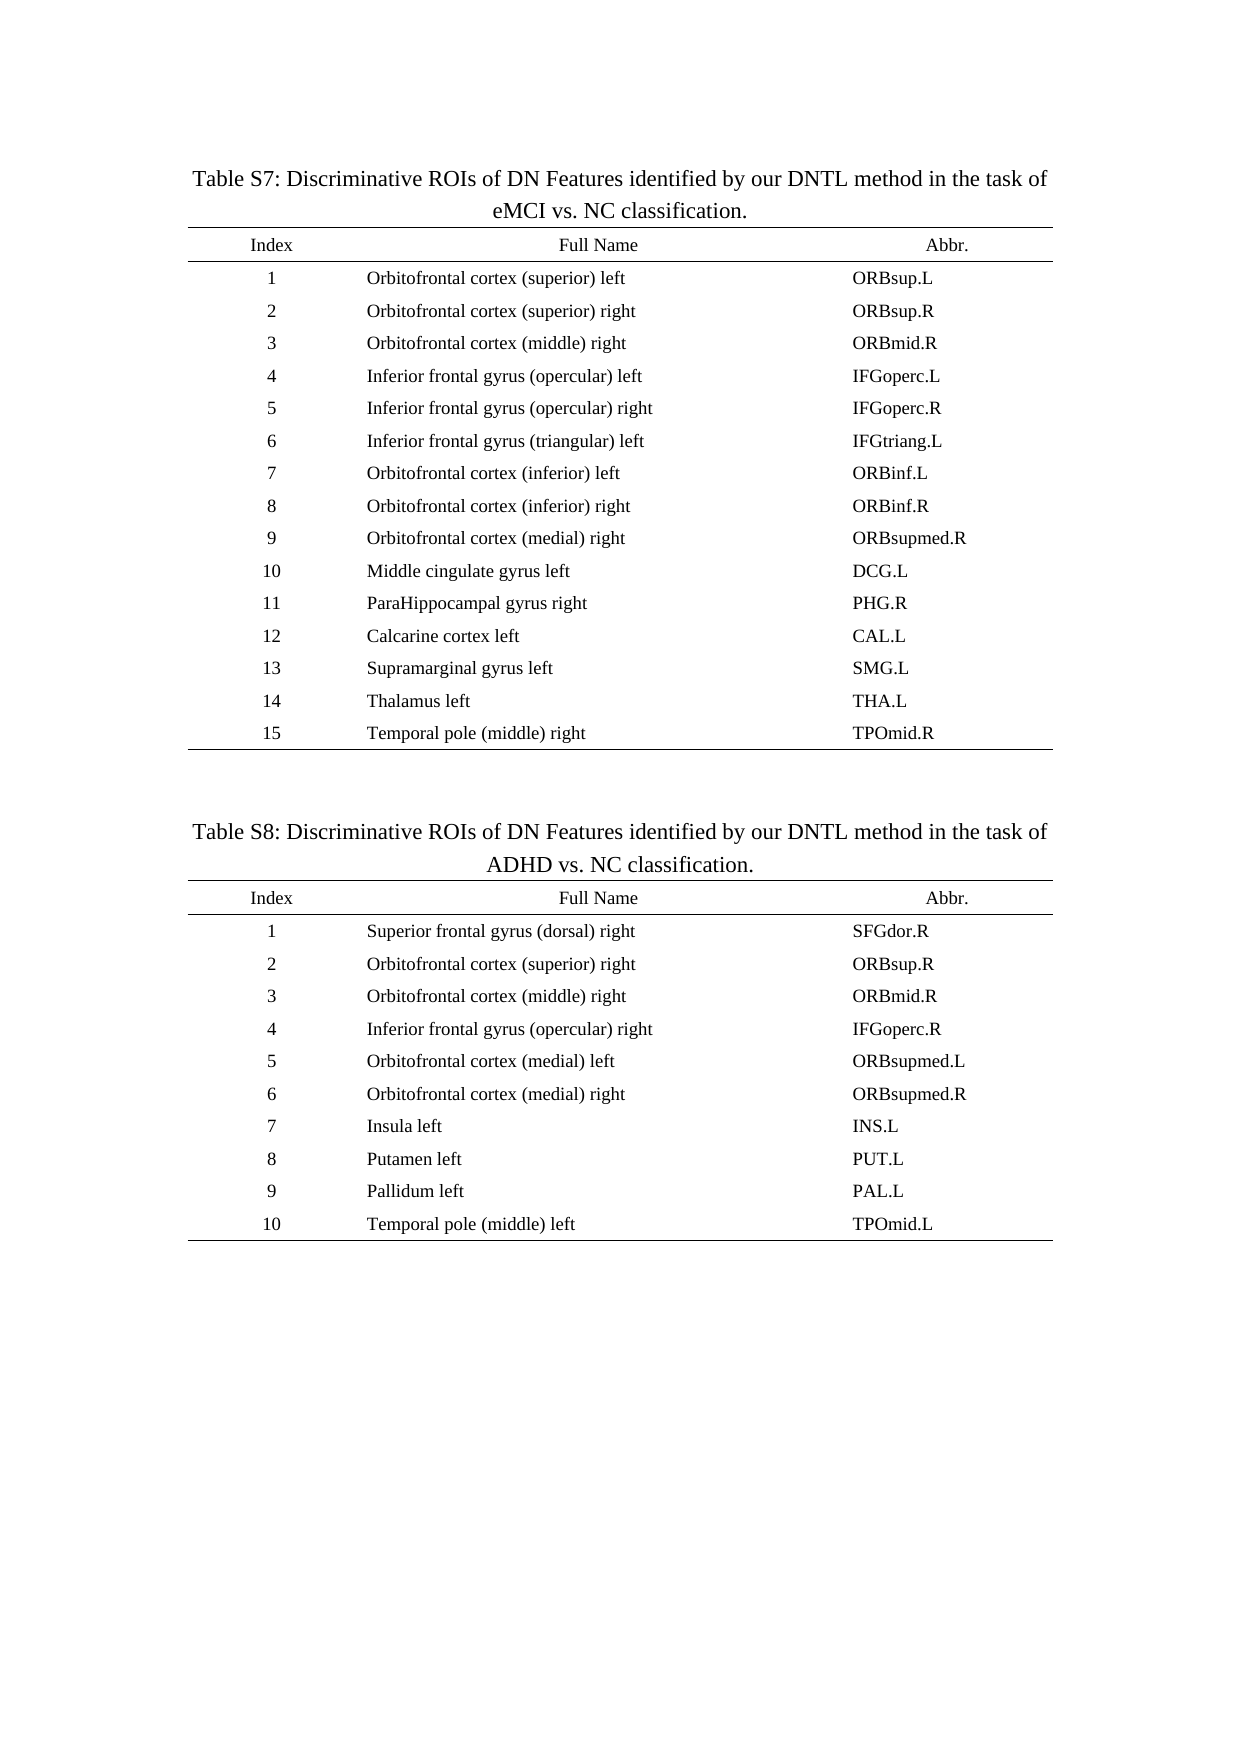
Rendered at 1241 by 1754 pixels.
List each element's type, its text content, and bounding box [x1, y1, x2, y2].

table_cell Orbitofrontal cortex (middle) right [355, 327, 841, 359]
table_cell PHG.R [841, 587, 1053, 619]
table_cell 10 [188, 554, 355, 587]
table_cell 3 [188, 980, 355, 1012]
table_cell ParaHippocampal gyrus right [355, 587, 841, 619]
table_header Abbr. [841, 228, 1053, 261]
table_cell Calcarine cortex left [355, 619, 841, 652]
text Table S8: Discriminative ROIs of DN Features identified by our DNTL method in the task of ADHD vs. NC classification. [187, 815, 1053, 880]
table_cell SMG.L [841, 652, 1028, 684]
table_cell TPOmid.L [841, 1207, 1053, 1240]
table_cell CAL.L [841, 619, 1028, 652]
table_cell Orbitofrontal cortex (medial) left [355, 1045, 841, 1077]
table_cell Orbitofrontal cortex (medial) right [355, 1077, 841, 1110]
table_cell TPOmid.R [841, 717, 1053, 749]
table_cell 5 [188, 392, 355, 424]
table_cell ORBinf.R [841, 489, 1053, 522]
table_cell 12 [188, 619, 355, 652]
table_cell Orbitofrontal cortex (inferior) left [355, 457, 841, 489]
table_cell Inferior frontal gyrus (opercular) right [355, 1012, 841, 1045]
table_cell Middle cingulate gyrus left [355, 554, 841, 587]
table_cell DCG.L [841, 554, 1053, 587]
table_cell THA.L [841, 684, 1005, 717]
table_cell Thalamus left [355, 684, 841, 717]
table_cell Orbitofrontal cortex (medial) right [355, 522, 841, 554]
table_header Full Name [355, 881, 841, 914]
table_cell Temporal pole (middle) right [355, 717, 841, 749]
table_cell Orbitofrontal cortex (inferior) right [355, 489, 841, 522]
table_cell 9 [188, 522, 355, 554]
table_cell 6 [188, 1077, 355, 1110]
table_cell 14 [188, 684, 355, 717]
table_cell SFGdor.R [841, 915, 1053, 947]
table_cell ORBsup.R [841, 294, 1053, 327]
table_cell Orbitofrontal cortex (superior) right [355, 294, 841, 327]
table_cell Inferior frontal gyrus (triangular) left [355, 424, 841, 457]
table_cell ORBsupmed.R [841, 522, 1053, 554]
table_cell Insula left [355, 1110, 841, 1142]
table_cell ORBsup.R [841, 947, 1053, 980]
table_cell 2 [188, 294, 355, 327]
table_header Full Name [355, 228, 841, 261]
table_cell Orbitofrontal cortex (superior) right [355, 947, 841, 980]
table_cell ORBsupmed.L [841, 1045, 1053, 1077]
table_cell Orbitofrontal cortex (superior) left [355, 262, 841, 294]
table_header Abbr. [841, 881, 1053, 914]
table_cell IFGoperc.R [841, 392, 1053, 424]
table_cell 3 [188, 327, 355, 359]
table_cell ORBinf.L [841, 457, 1053, 489]
table_cell Temporal pole (middle) left [355, 1207, 841, 1240]
table_cell 2 [188, 947, 355, 980]
table_cell 1 [188, 915, 355, 947]
table_cell ORBmid.R [841, 980, 1053, 1012]
table_cell IFGoperc.L [841, 359, 1053, 392]
table_cell Orbitofrontal cortex (middle) right [355, 980, 841, 1012]
table_cell PUT.L [841, 1142, 1053, 1175]
table_cell Pallidum left [355, 1175, 841, 1207]
table_cell 11 [188, 587, 355, 619]
table_cell 4 [188, 359, 355, 392]
table_cell IFGtriang.L [841, 424, 1053, 457]
table_cell ORBmid.R [841, 327, 1053, 359]
table_cell 8 [188, 1142, 355, 1175]
text Table S7: Discriminative ROIs of DN Features identified by our DNTL method in the task of eMCI vs. NC classification. [187, 162, 1053, 227]
table_cell 9 [188, 1175, 355, 1207]
table_cell 6 [188, 424, 355, 457]
table_cell 7 [188, 1110, 355, 1142]
table_cell 5 [188, 1045, 355, 1077]
table_cell 7 [188, 457, 355, 489]
table_cell INS.L [841, 1110, 1053, 1142]
table_cell 4 [188, 1012, 355, 1045]
table_cell ORBsupmed.R [841, 1077, 1053, 1110]
table_cell 8 [188, 489, 355, 522]
table_cell 15 [188, 717, 355, 749]
table_cell 1 [188, 262, 355, 294]
table_cell PAL.L [841, 1175, 1053, 1207]
table_cell IFGoperc.R [841, 1012, 1053, 1045]
table_header Index [188, 881, 355, 914]
table_cell Inferior frontal gyrus (opercular) left [355, 359, 841, 392]
table_cell 13 [188, 652, 355, 684]
table_cell Putamen left [355, 1142, 841, 1175]
table_cell Superior frontal gyrus (dorsal) right [355, 915, 841, 947]
table_cell ORBsup.L [841, 262, 1053, 294]
table_cell Inferior frontal gyrus (opercular) right [355, 392, 841, 424]
table_cell Supramarginal gyrus left [355, 652, 841, 684]
table_cell 10 [188, 1207, 355, 1240]
table_header Index [188, 228, 355, 261]
